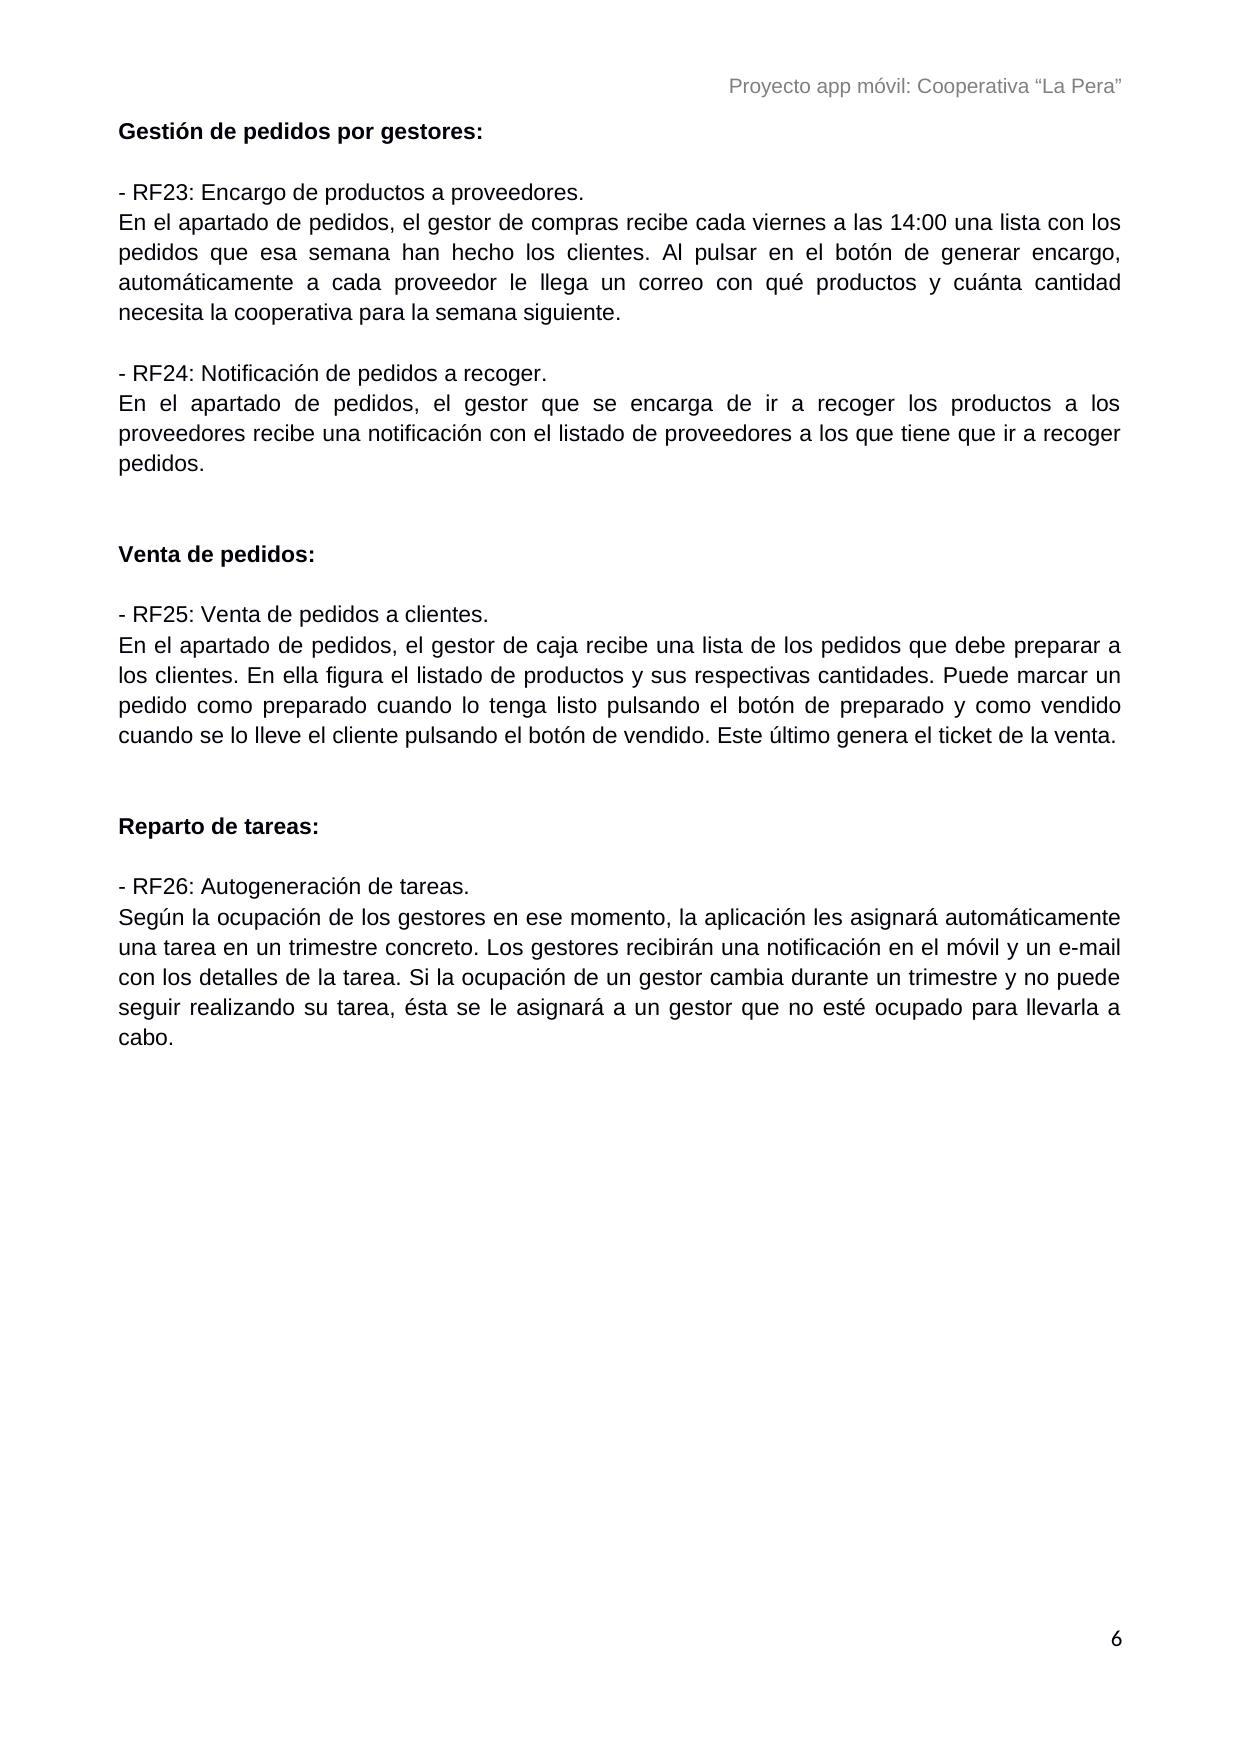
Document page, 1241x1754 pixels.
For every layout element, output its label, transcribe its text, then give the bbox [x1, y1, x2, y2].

text - RF25: Venta de pedidos a clientes. [118, 601, 1122, 628]
text En el apartado de pedidos, el gestor que se encarga de ir a recoger los productos a los proveedores recibe una notificación con el listado de proveedores a los que tiene que ir a recoger pedidos. [118, 390, 1122, 477]
text Reparto de tareas: [118, 813, 1122, 839]
text En el apartado de pedidos, el gestor de caja recibe una lista de los pedidos que debe preparar a los clientes. En ella figura el listado de productos y sus respectivas cantidades. Puede marcar un pedido como preparado cuando lo tenga listo pulsando el botón de preparado y como vendido cuando se lo lleve el cliente pulsando el botón de vendido. Este último genera el ticket de la venta. [118, 632, 1122, 749]
text - RF23: Encargo de productos a proveedores. [118, 178, 1122, 205]
text Venta de pedidos: [118, 541, 1122, 567]
text - RF24: Notificación de pedidos a recoger. [118, 360, 1122, 386]
text Gestión de pedidos por gestores: [118, 118, 1122, 144]
text - RF26: Autogeneración de tareas. [118, 873, 1122, 900]
text Según la ocupación de los gestores en ese momento, la aplicación les asignará automáticamente una tarea en un trimestre concreto. Los gestores recibirán una notificación en el móvil y un e-mail con los detalles de la tarea. Si la ocupación de un gestor cambia durante un trimestre y no puede seguir realizando su tarea, ésta se le asignará a un gestor que no esté ocupado para llevarla a cabo. [118, 903, 1122, 1051]
text En el apartado de pedidos, el gestor de compras recibe cada viernes a las 14:00 una lista con los pedidos que esa semana han hecho los clientes. Al pulsar en el botón de generar encargo, automáticamente a cada proveedor le llega un correo con qué productos y cuánta cantidad necesita la cooperativa para la semana siguiente. [118, 209, 1122, 326]
